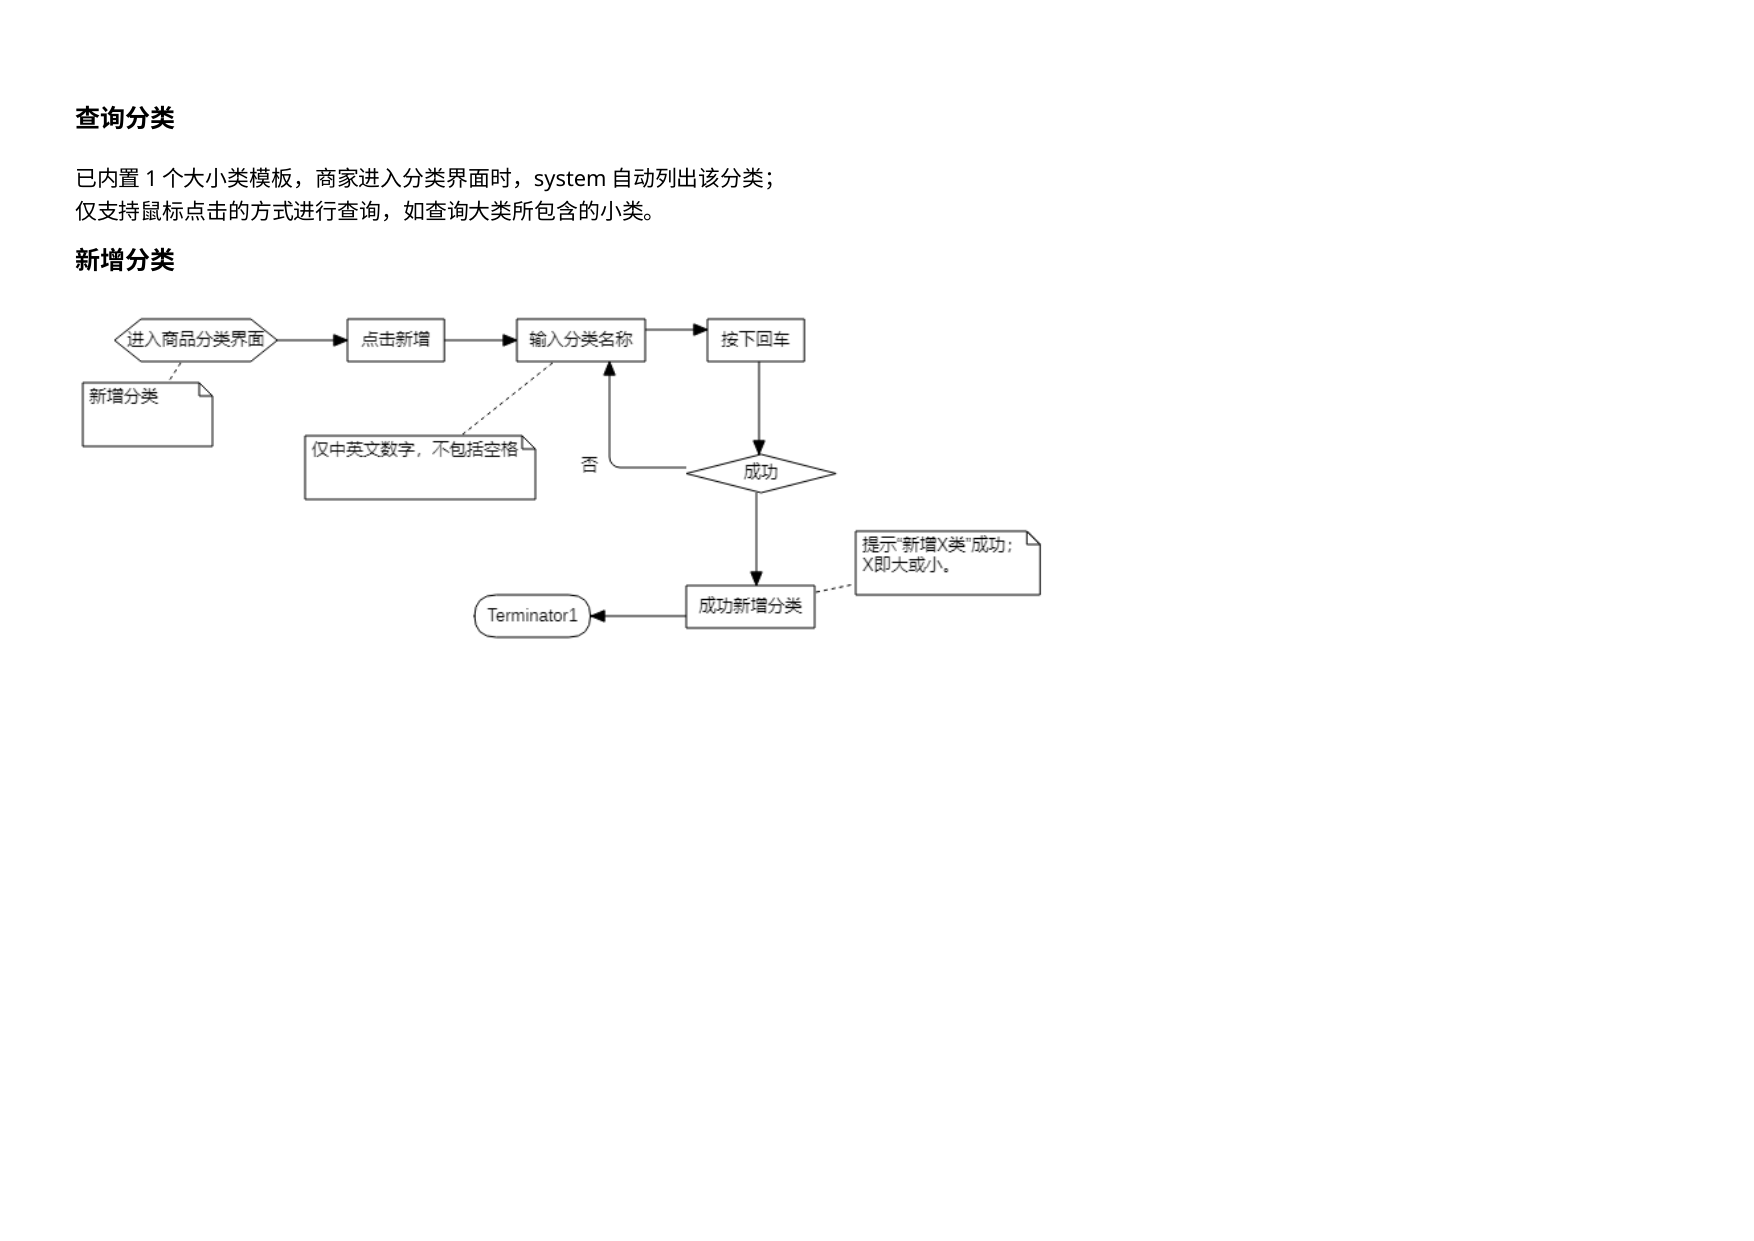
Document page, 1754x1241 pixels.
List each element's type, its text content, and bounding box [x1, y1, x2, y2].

subtitle 查询分类 [75, 84, 1679, 149]
picture [75, 302, 1057, 656]
text 已内置1个大小类模板，商家进入分类界面时，system自动列出该分类； [75, 161, 1679, 193]
text 仅支持鼠标点击的方式进行查询，如查询大类所包含的小类。 [75, 193, 1679, 226]
subtitle 新增分类 [75, 226, 1679, 291]
